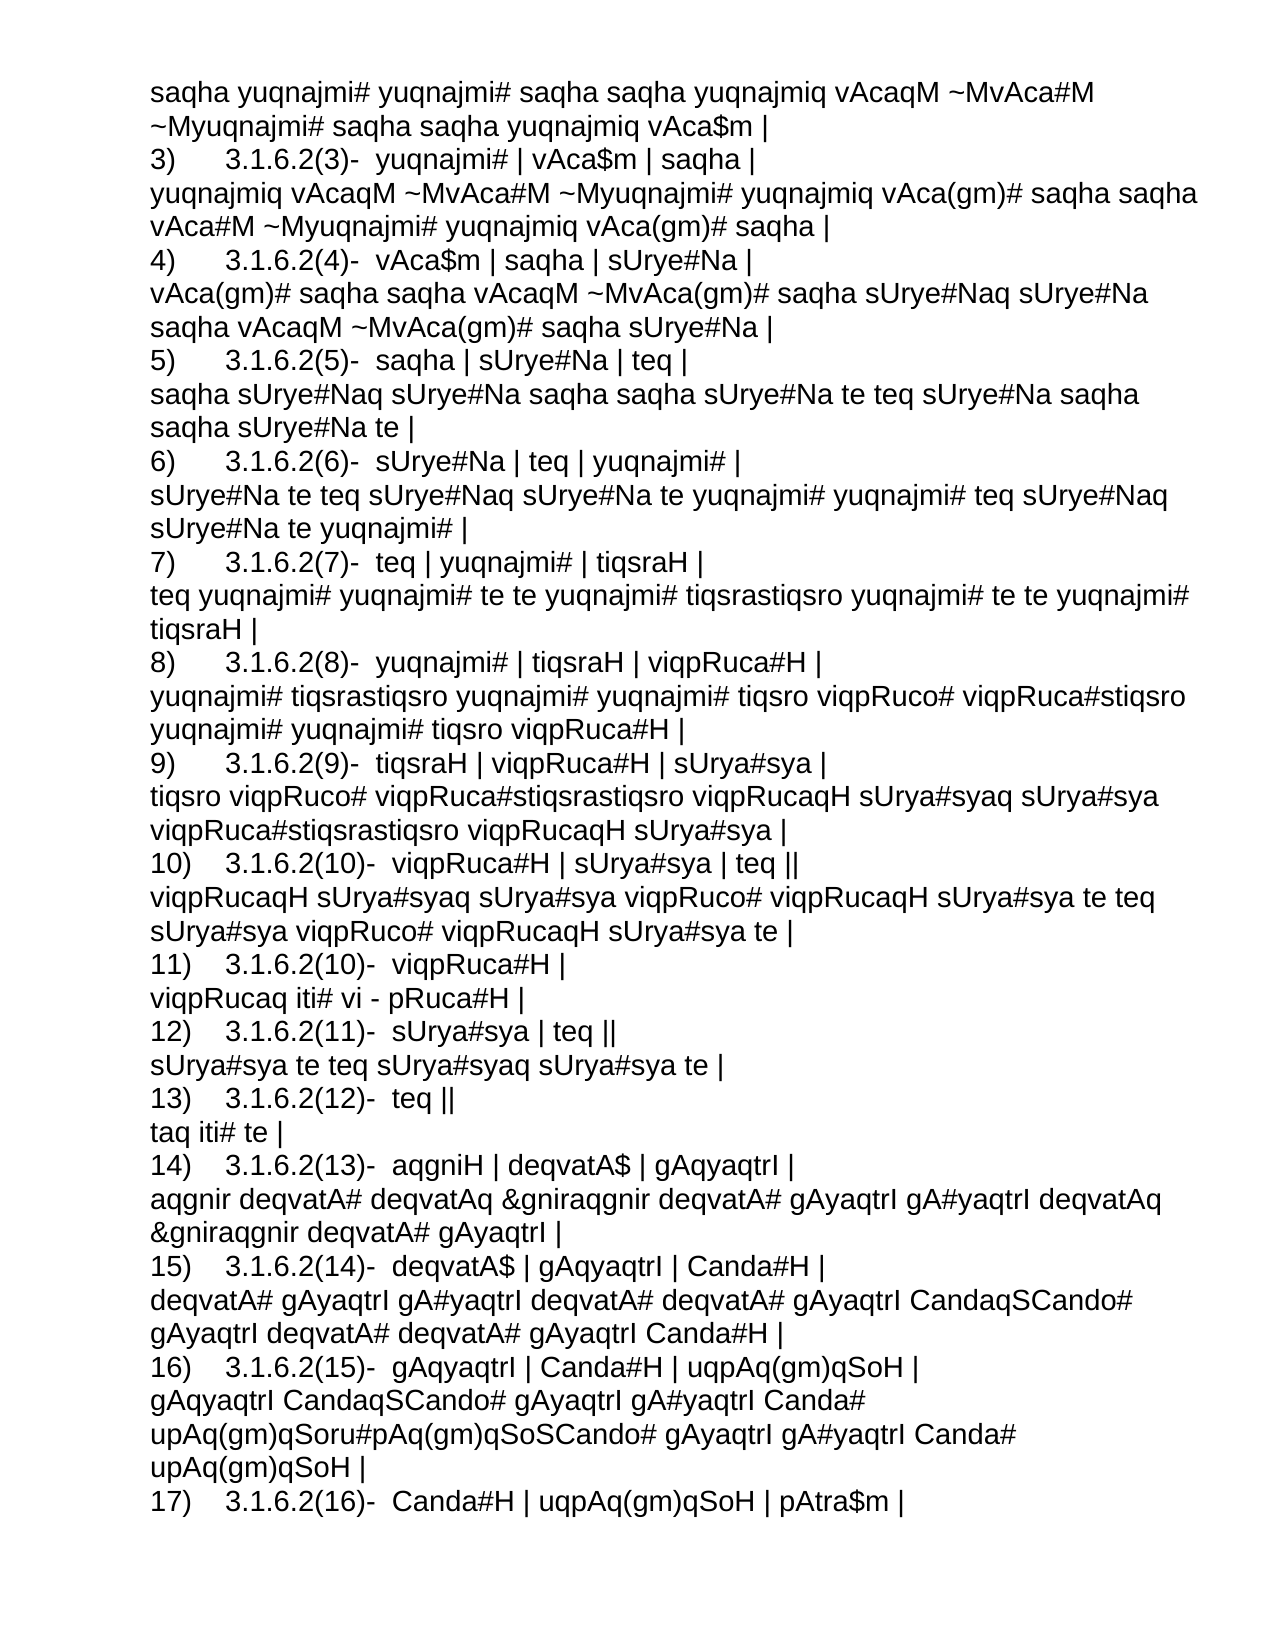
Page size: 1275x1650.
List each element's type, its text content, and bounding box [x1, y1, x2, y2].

text 15) 3.1.6.2(14)- deqvatA$ | gAqyaqtrI | Canda#H | [150, 1249, 1200, 1282]
text 14) 3.1.6.2(13)- aqgniH | deqvatA$ | gAqyaqtrI | [150, 1148, 1200, 1182]
text 8) 3.1.6.2(8)- yuqnajmi# | tiqsraH | viqpRuca#H | [150, 645, 1200, 679]
text saqha sUrye#Naq sUrye#Na saqha saqha sUrye#Na te teq sUrye#Na saqha saqha sUrye#Na te | [150, 377, 1200, 444]
text 6) 3.1.6.2(6)- sUrye#Na | teq | yuqnajmi# | [150, 444, 1200, 477]
text viqpRucaq iti# vi - pRuca#H | [150, 981, 1200, 1014]
text sUrya#sya te teq sUrya#syaq sUrya#sya te | [150, 1048, 1200, 1081]
text viqpRucaqH sUrya#syaq sUrya#sya viqpRuco# viqpRucaqH sUrya#sya te teq sUrya#sya viqpRuco# viqpRucaqH sUrya#sya te | [150, 880, 1200, 947]
text yuqnajmiq vAcaqM ~MvAca#M ~Myuqnajmi# yuqnajmiq vAca(gm)# saqha saqha vAca#M ~Myuqnajmi# yuqnajmiq vAca(gm)# saqha | [150, 176, 1200, 243]
text 13) 3.1.6.2(12)- teq || [150, 1081, 1200, 1115]
text tiqsro viqpRuco# viqpRuca#stiqsrastiqsro viqpRucaqH sUrya#syaq sUrya#sya viqpRuca#stiqsrastiqsro viqpRucaqH sUrya#sya | [150, 779, 1200, 846]
text sUrye#Na te teq sUrye#Naq sUrye#Na te yuqnajmi# yuqnajmi# teq sUrye#Naq sUrye#Na te yuqnajmi# | [150, 477, 1200, 544]
text gAqyaqtrI CandaqSCando# gAyaqtrI gA#yaqtrI Canda# upAq(gm)qSoru#pAq(gm)qSoSCando# gAyaqtrI gA#yaqtrI Canda# upAq(gm)qSoH | [150, 1383, 1200, 1484]
text taq iti# te | [150, 1115, 1200, 1148]
text vAca(gm)# saqha saqha vAcaqM ~MvAca(gm)# saqha sUrye#Naq sUrye#Na saqha vAcaqM ~MvAca(gm)# saqha sUrye#Na | [150, 276, 1200, 343]
text 10) 3.1.6.2(10)- viqpRuca#H | sUrya#sya | teq || [150, 846, 1200, 880]
text aqgnir deqvatA# deqvatAq &gniraqgnir deqvatA# gAyaqtrI gA#yaqtrI deqvatAq &gniraqgnir deqvatA# gAyaqtrI | [150, 1182, 1200, 1249]
text 4) 3.1.6.2(4)- vAca$m | saqha | sUrye#Na | [150, 243, 1200, 276]
text saqha yuqnajmi# yuqnajmi# saqha saqha yuqnajmiq vAcaqM ~MvAca#M ~Myuqnajmi# saqha saqha yuqnajmiq vAca$m | [150, 75, 1200, 142]
text teq yuqnajmi# yuqnajmi# te te yuqnajmi# tiqsrastiqsro yuqnajmi# te te yuqnajmi# tiqsraH | [150, 578, 1200, 645]
text 17) 3.1.6.2(16)- Canda#H | uqpAq(gm)qSoH | pAtra$m | [150, 1484, 1200, 1517]
text 3) 3.1.6.2(3)- yuqnajmi# | vAca$m | saqha | [150, 142, 1200, 176]
text 16) 3.1.6.2(15)- gAqyaqtrI | Canda#H | uqpAq(gm)qSoH | [150, 1349, 1200, 1383]
text 11) 3.1.6.2(10)- viqpRuca#H | [150, 947, 1200, 981]
text deqvatA# gAyaqtrI gA#yaqtrI deqvatA# deqvatA# gAyaqtrI CandaqSCando# gAyaqtrI deqvatA# deqvatA# gAyaqtrI Canda#H | [150, 1282, 1200, 1349]
text 5) 3.1.6.2(5)- saqha | sUrye#Na | teq | [150, 343, 1200, 377]
text 9) 3.1.6.2(9)- tiqsraH | viqpRuca#H | sUrya#sya | [150, 746, 1200, 779]
text 12) 3.1.6.2(11)- sUrya#sya | teq || [150, 1014, 1200, 1048]
text yuqnajmi# tiqsrastiqsro yuqnajmi# yuqnajmi# tiqsro viqpRuco# viqpRuca#stiqsro yuqnajmi# yuqnajmi# tiqsro viqpRuca#H | [150, 679, 1200, 746]
text 7) 3.1.6.2(7)- teq | yuqnajmi# | tiqsraH | [150, 544, 1200, 578]
